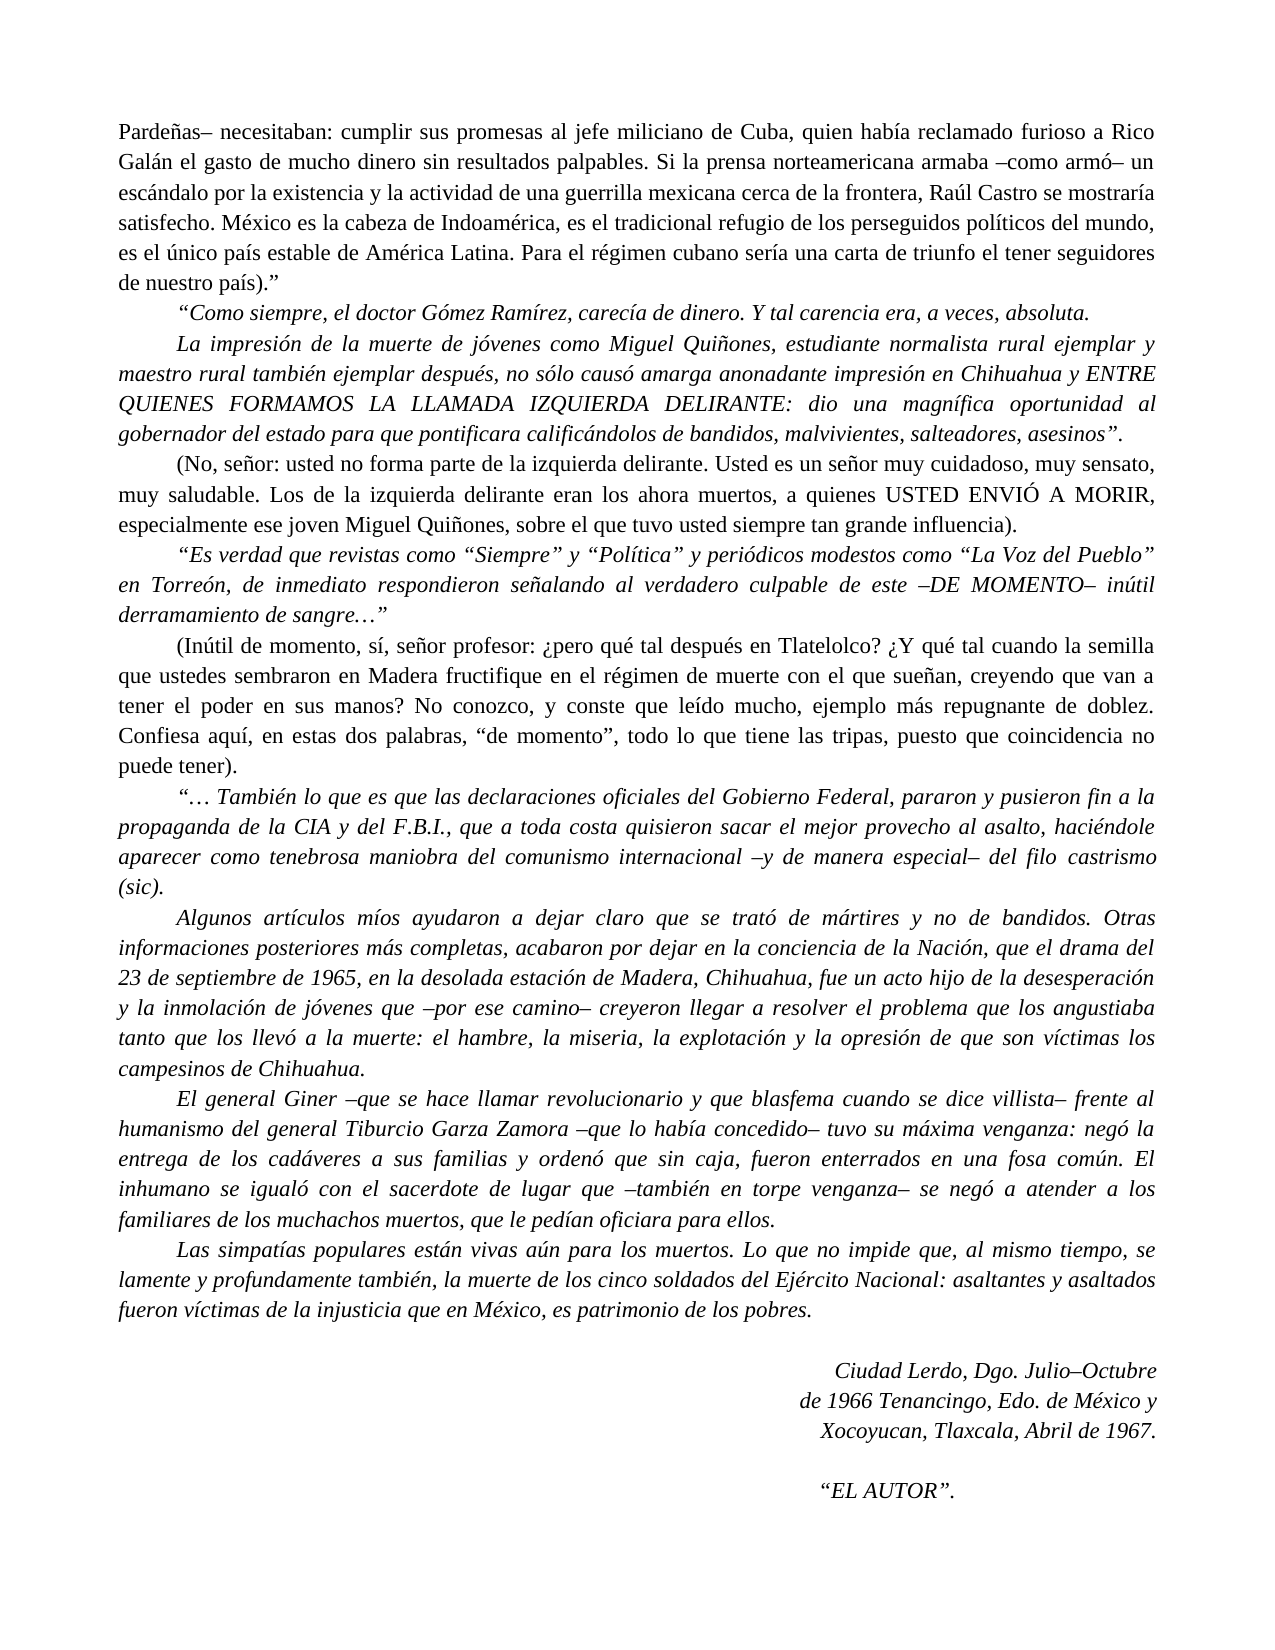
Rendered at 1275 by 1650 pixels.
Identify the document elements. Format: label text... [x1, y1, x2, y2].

text La impresión de la muerte de jóvenes como Miguel Quiñones, estudiante normalista rural ejemplar y maestro rural también ejemplar después, no sólo causó amarga anonadante impresión en Chihuahua y ENTRE QUIENES FORMAMOS LA LLAMADA IZQUIERDA DELIRANTE: dio una magnífica oportunidad al gobernador del estado para que pontificara calificándolos de bandidos, malvivientes, salteadores, asesinos”. [118, 329, 1157, 447]
text “… También lo que es que las declaraciones oficiales del Gobierno Federal, pararon y pusieron fin a la propaganda de la CIA y del F.B.I., que a toda costa quisieron sacar el mejor provecho al asalto, haciéndole aparecer como tenebrosa maniobra del comunismo internacional –y de manera especial– del filo castrismo (sic). [118, 783, 1157, 900]
text Algunos artículos míos ayudaron a dejar claro que se trató de mártires y no de bandidos. Otras informaciones posteriores más completas, acabaron por dejar en la conciencia de la Nación, que el drama del 23 de septiembre de 1965, en la desolada estación de Madera, Chihuahua, fue un acto hijo de la desesperación y la inmolación de jóvenes que –por ese camino– creyeron llegar a resolver el problema que los angustiaba tanto que los llevó a la muerte: el hambre, la miseria, la explotación y la opresión de que son víctimas los campesinos de Chihuahua. [118, 903, 1157, 1081]
text “EL AUTOR”. [118, 1477, 1157, 1504]
text de 1966 Tenancingo, Edo. de México y [118, 1387, 1157, 1413]
text Ciudad Lerdo, Dgo. Julio–Octubre [118, 1357, 1157, 1383]
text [118, 118, 1157, 296]
text Las simpatías populares están vivas aún para los muertos. Lo que no impide que, al mismo tiempo, se lamente y profundamente también, la muerte de los cinco soldados del Ejército Nacional: asaltantes y asaltados fueron víctimas de la injusticia que en México, es patrimonio de los pobres. [118, 1236, 1157, 1323]
text (Inútil de momento, sí, señor profesor: ¿pero qué tal después en Tlatelolco? ¿Y qué tal cuando la semilla que ustedes sembraron en Madera fructifique en el régimen de muerte con el que sueñan, creyendo que van a tener el poder en sus manos? No conozco, y conste que leído mucho, ejemplo más repugnante de doblez. Confiesa aquí, en estas dos palabras, “de momento”, todo lo que tiene las tripas, puesto que coincidencia no puede tener). [118, 632, 1157, 779]
text “Como siempre, el doctor Gómez Ramírez, carecía de dinero. Y tal carencia era, a veces, absoluta. [118, 299, 1157, 326]
text Xocoyucan, Tlaxcala, Abril de 1967. [118, 1417, 1157, 1443]
text El general Giner –que se hace llamar revolucionario y que blasfema cuando se dice villista– frente al humanismo del general Tiburcio Garza Zamora –que lo había concedido– tuvo su máxima venganza: negó la entrega de los cadáveres a sus familias y ordenó que sin caja, fueron enterrados en una fosa común. El inhumano se igualó con el sacerdote de lugar que –también en torpe venganza– se negó a atender a los familiares de los muchachos muertos, que le pedían oficiara para ellos. [118, 1085, 1157, 1232]
text (No, señor: usted no forma parte de la izquierda delirante. Usted es un señor muy cuidadoso, muy sensato, muy saludable. Los de la izquierda delirante eran los ahora muertos, a quienes USTED ENVIÓ A MORIR, especialmente ese joven Miguel Quiñones, sobre el que tuvo usted siempre tan grande influencia). [118, 450, 1157, 537]
text “Es verdad que revistas como “Siempre” y “Política” y periódicos modestos como “La Voz del Pueblo” en Torreón, de inmediato respondieron señalando al verdadero culpable de este –DE MOMENTO– inútil derramamiento de sangre…” [118, 541, 1157, 628]
